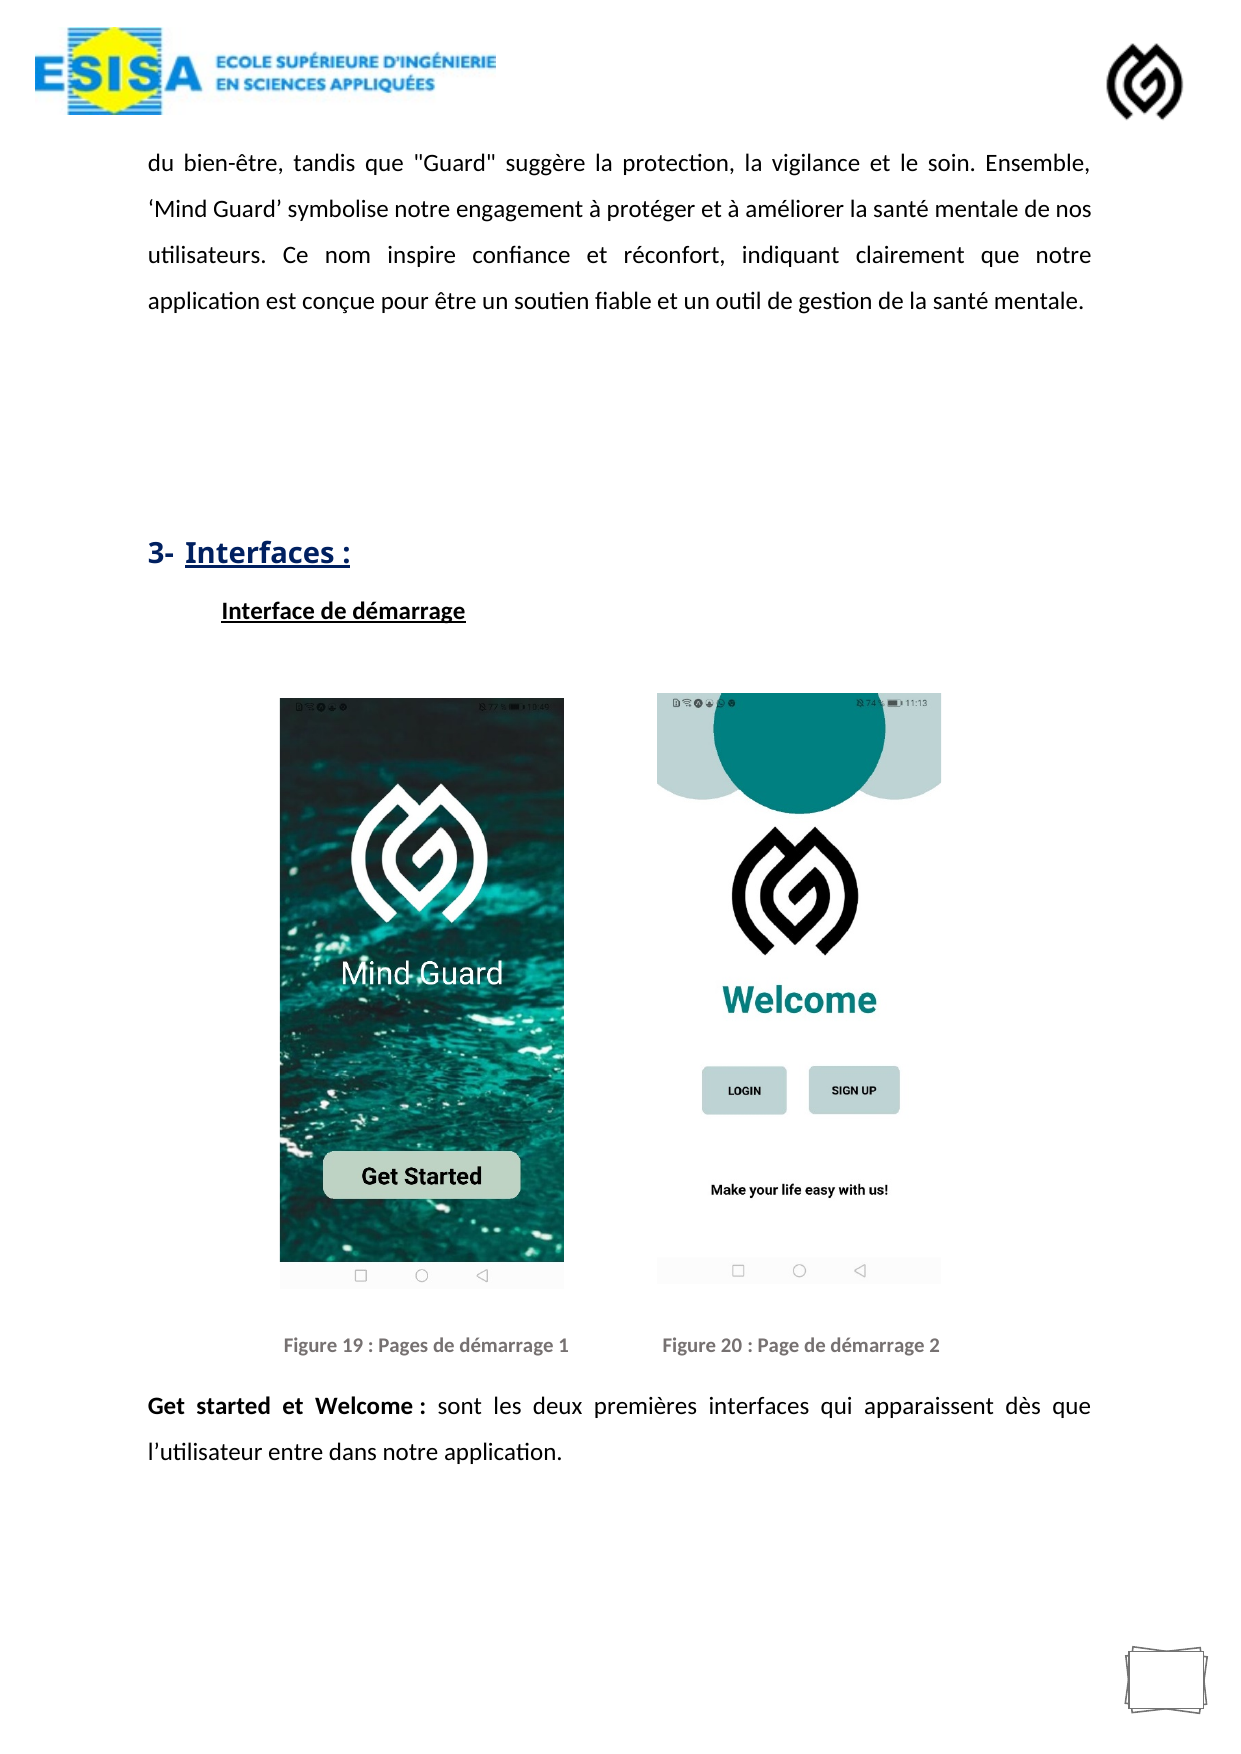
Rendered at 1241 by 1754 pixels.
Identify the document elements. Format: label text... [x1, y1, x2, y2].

picture [279, 698, 564, 1289]
text Get started et Welcome : sont les deux premières interfaces qui apparaissent dès que l’utilisateur entre dans notre application. [148, 1390, 1093, 1466]
picture [1088, 19, 1207, 146]
text Interfaces : [148, 532, 1093, 572]
picture [657, 693, 942, 1284]
text Figure 19 : Pages de démarrage 1 Figure 20 : Page de démarrage 2 [148, 1333, 1093, 1358]
picture [35, 27, 496, 115]
text Interface de démarrage [148, 596, 1093, 626]
